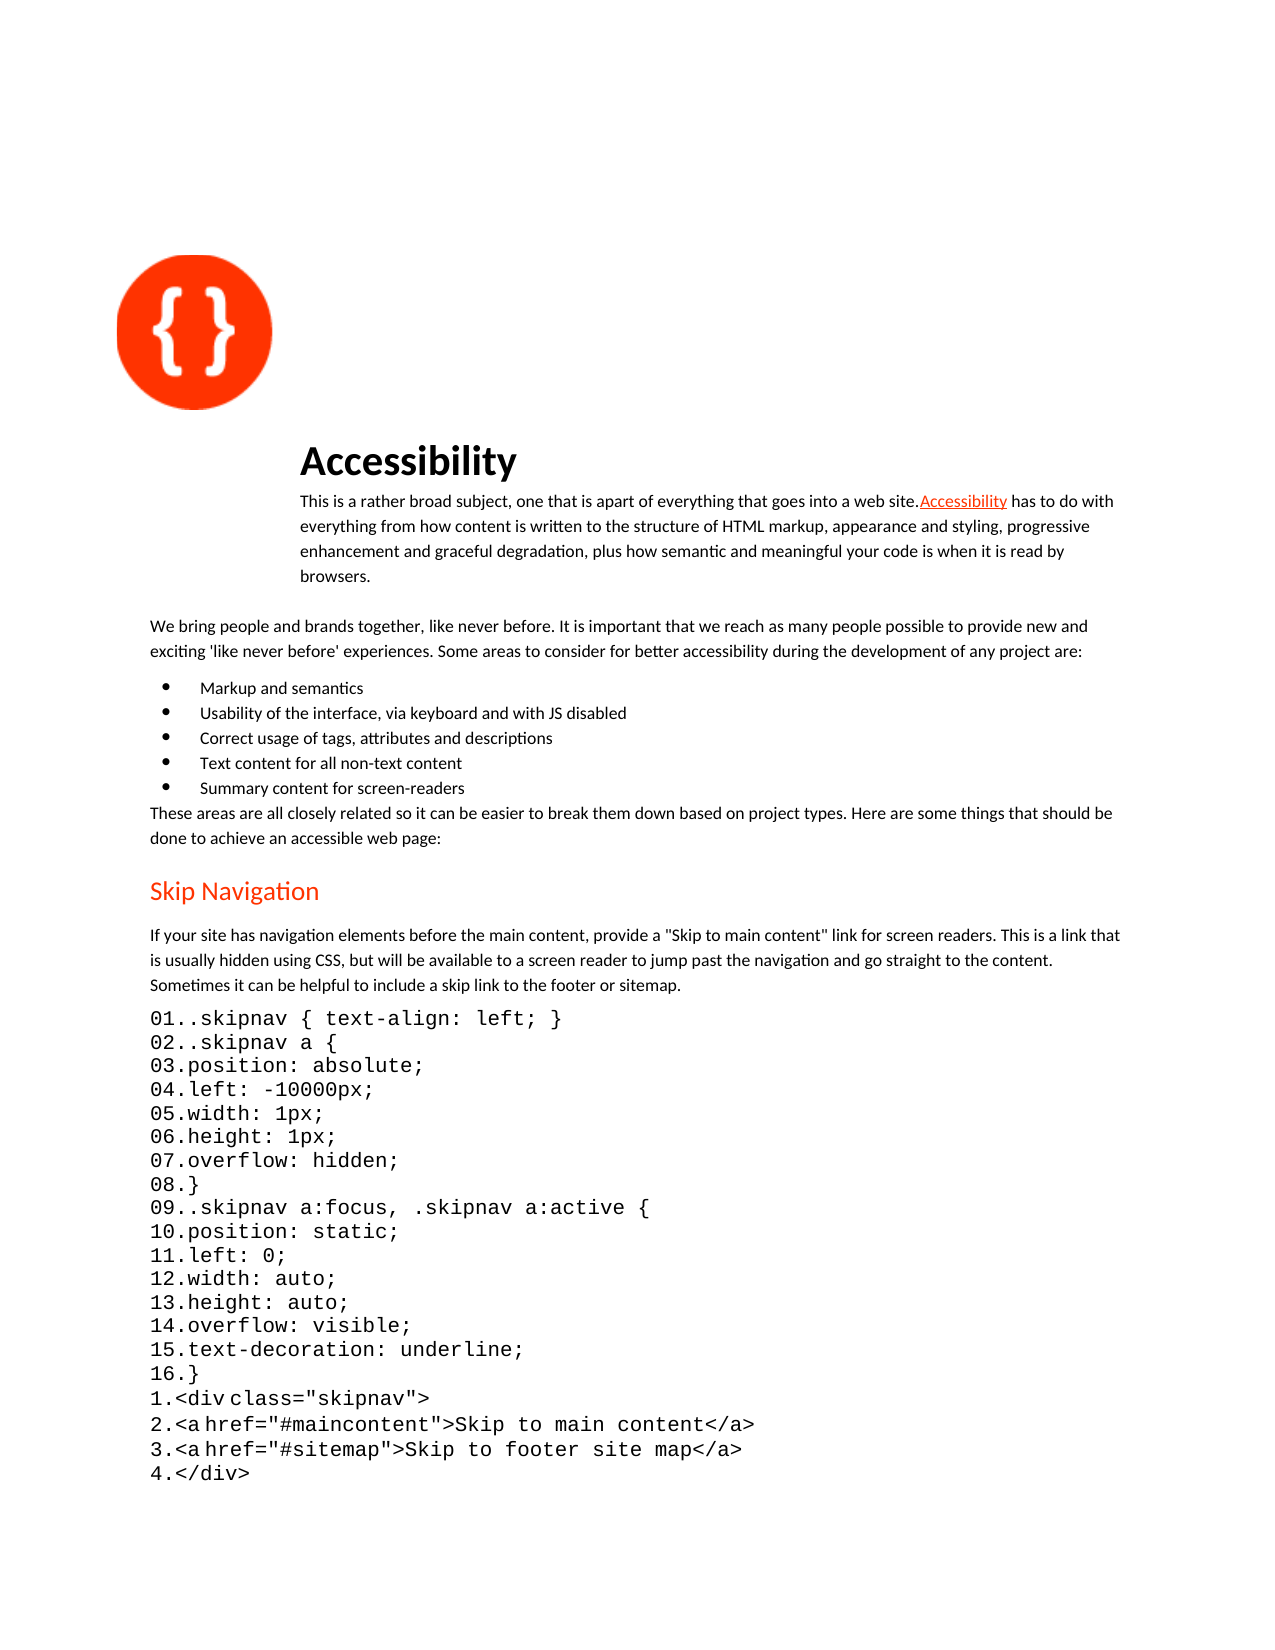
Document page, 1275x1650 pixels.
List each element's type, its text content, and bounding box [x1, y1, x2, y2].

text These areas are all closely related so it can be easier to break them down based on project types. Here are some things that should be done to achieve an accessible web page: [150, 799, 1125, 849]
text Skip Navigation [150, 874, 1125, 907]
text 05.width: 1px; [150, 1103, 1125, 1126]
text 07.overflow: hidden; [150, 1150, 1125, 1174]
text 1.<div class="skipnav"> [150, 1386, 1125, 1412]
text 14.overflow: visible; [150, 1316, 1125, 1339]
picture [116, 255, 274, 410]
text 13.height: auto; [150, 1292, 1125, 1316]
list Usability of the interface, via keyboard and with JS disabled [162, 699, 1125, 724]
text 08.} [150, 1174, 1125, 1197]
list Summary content for screen-readers [162, 774, 1125, 799]
list Markup and semantics [162, 674, 1125, 699]
text We bring people and brands together, like never before. It is important that we reach as many people possible to provide new and exciting 'like never before' experiences. Some areas to consider for better accessibility during the development of any project are: [150, 611, 1125, 661]
text 10.position: static; [150, 1221, 1125, 1244]
text 03.position: absolute; [150, 1055, 1125, 1079]
text 15.text-decoration: underline; [150, 1339, 1125, 1363]
list Text content for all non-text content [162, 749, 1125, 774]
text 02..skipnav a { [150, 1032, 1125, 1055]
text 16.} [150, 1363, 1125, 1386]
text This is a rather broad subject, one that is apart of everything that goes into a web site.Accessibility has to do with everything from how content is written to the structure of HTML markup, appearance and styling, progressive enhancement and graceful degradation, plus how semantic and meaningful your code is when it is read by browsers. [300, 486, 1125, 586]
text 3.<a href="#sitemap">Skip to footer site map</a> [150, 1437, 1125, 1463]
text 06.height: 1px; [150, 1126, 1125, 1150]
text If your site has navigation elements before the main content, provide a "Skip to main content" link for screen readers. This is a link that is usually hidden using CSS, but will be available to a screen reader to jump past the navigation and go straight to the content. Sometimes it can be helpful to include a skip link to the footer or sitemap. [150, 921, 1125, 996]
text 12.width: auto; [150, 1268, 1125, 1292]
text Accessibility [300, 434, 1125, 486]
list Correct usage of tags, attributes and descriptions [162, 724, 1125, 749]
text 01..skipnav { text-align: left; } [150, 1008, 1125, 1032]
text 4.</div> [150, 1463, 1125, 1487]
text 09..skipnav a:focus, .skipnav a:active { [150, 1197, 1125, 1221]
text 04.left: -10000px; [150, 1079, 1125, 1103]
text 2.<a href="#maincontent">Skip to main content</a> [150, 1412, 1125, 1437]
text 11.left: 0; [150, 1244, 1125, 1268]
